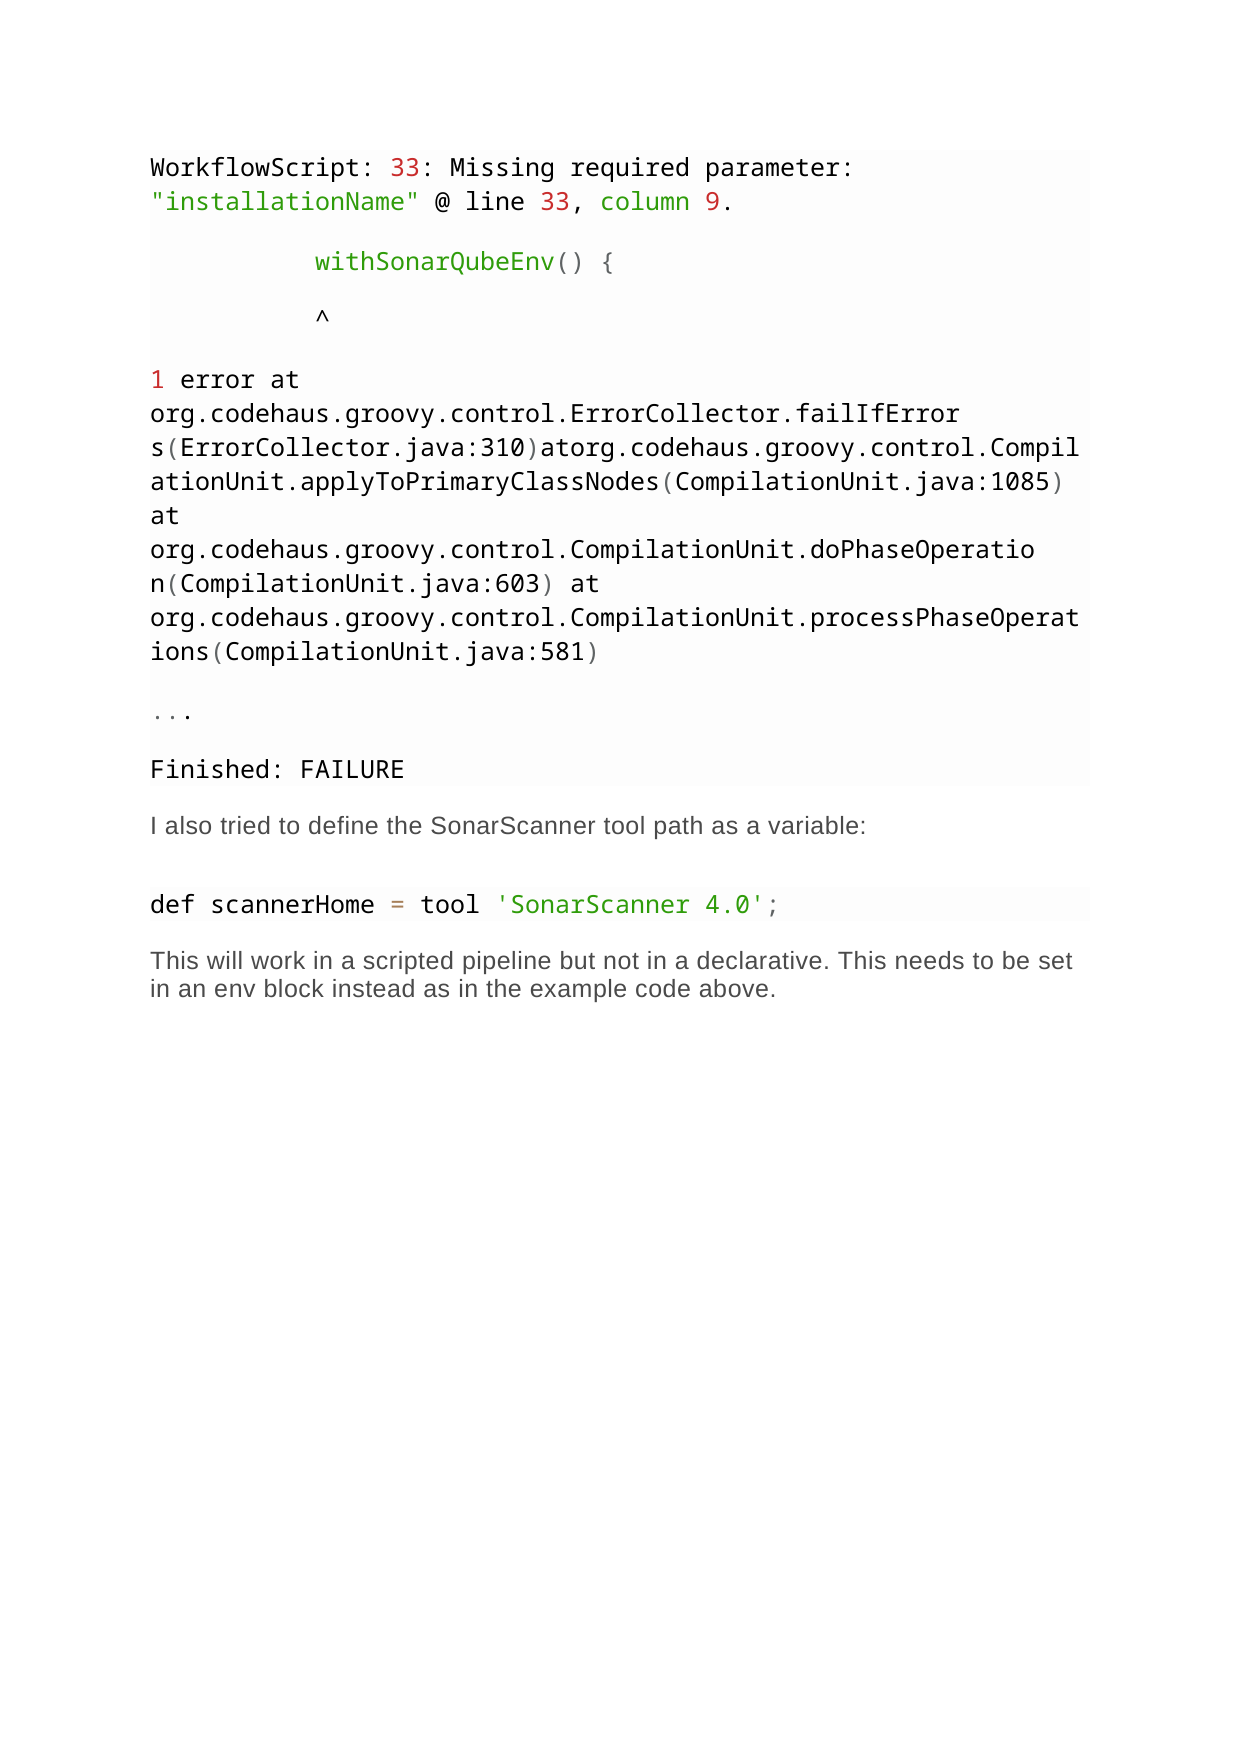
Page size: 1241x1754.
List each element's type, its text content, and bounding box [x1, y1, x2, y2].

text ^ [150, 302, 1090, 336]
text WorkflowScript: 33: Missing required parameter: "installationName" @ line 33, column 9. [150, 150, 1090, 218]
text ... [150, 693, 1090, 727]
text This will work in a scripted pipeline but not in a declarative. This needs to be set in an env block instead as in the example code above. [150, 946, 1090, 1003]
text 1 error at org.codehaus.groovy.control.ErrorCollector.failIfErrors(ErrorCollector.java:310)atorg.codehaus.groovy.control.CompilationUnit.applyToPrimaryClassNodes(CompilationUnit.java:1085) at org.codehaus.groovy.control.CompilationUnit.doPhaseOperation(CompilationUnit.java:603) at org.codehaus.groovy.control.CompilationUnit.processPhaseOperations(CompilationUnit.java:581) [150, 361, 1090, 668]
text def scannerHome = tool 'SonarScanner 4.0'; [150, 887, 1090, 921]
text Finished: FAILURE [150, 752, 1090, 786]
text withSonarQubeEnv() { [150, 243, 1090, 277]
text I also tried to define the SonarScanner tool path as a variable: [150, 811, 1090, 840]
